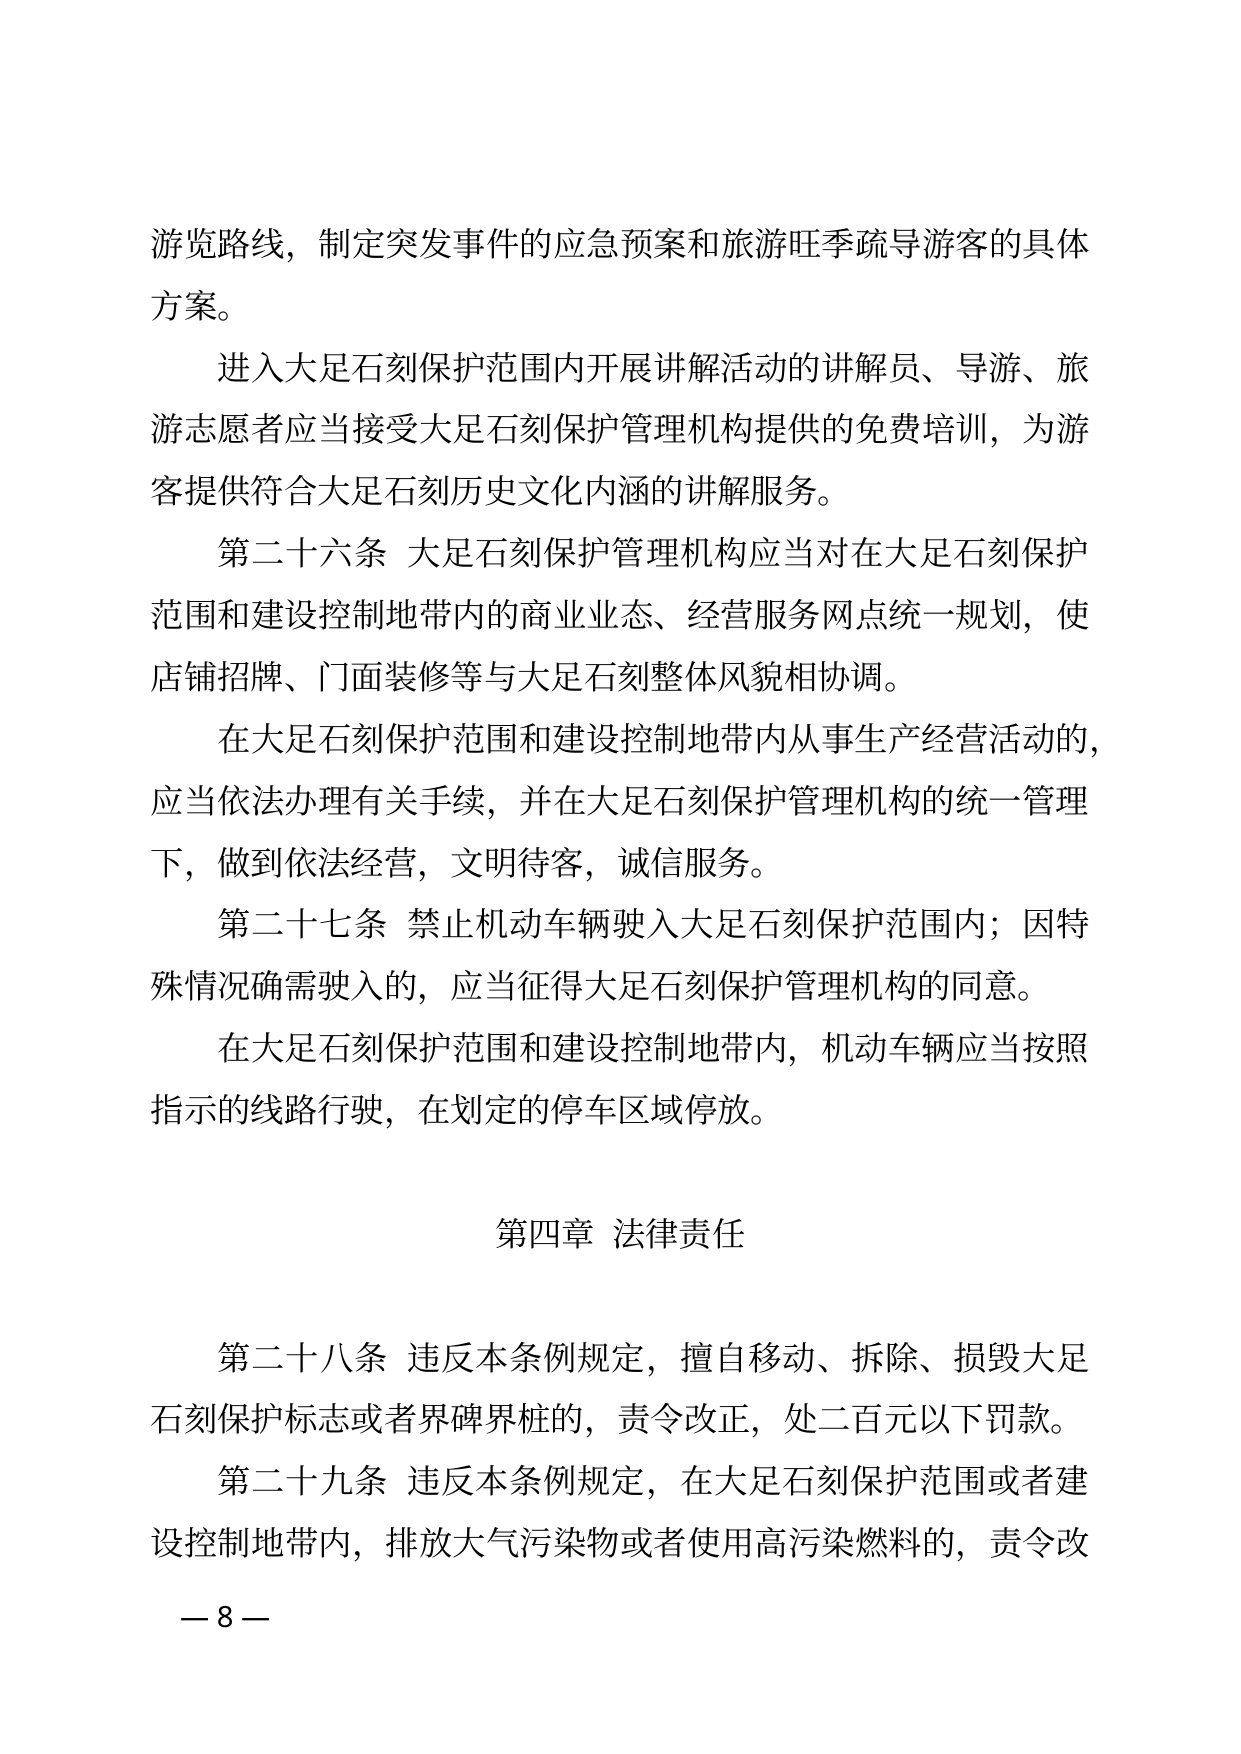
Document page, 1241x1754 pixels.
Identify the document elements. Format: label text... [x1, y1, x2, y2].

text 在大足石刻保护范围和建设控制地带内从事生产经营活动的，应当依法办理有关手续，并在大足石刻保护管理机构的统一管理下，做到依法经营，文明待客，诚信服务。 [151, 702, 1089, 887]
text 第二十八条 违反本条例规定，擅自移动、拆除、损毁大足石刻保护标志或者界碑界桩的，责令改正，处二百元以下罚款。 [151, 1320, 1089, 1444]
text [151, 1444, 1089, 1568]
text 第四章 法律责任 [151, 1197, 1089, 1258]
text 在大足石刻保护范围和建设控制地带内，机动车辆应当按照指示的线路行驶，在划定的停车区域停放。 [151, 1011, 1089, 1135]
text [151, 207, 1089, 330]
text 第二十六条 大足石刻保护管理机构应当对在大足石刻保护范围和建设控制地带内的商业业态、经营服务网点统一规划，使店铺招牌、门面装修等与大足石刻整体风貌相协调。 [151, 516, 1089, 702]
text 进入大足石刻保护范围内开展讲解活动的讲解员、导游、旅游志愿者应当接受大足石刻保护管理机构提供的免费培训，为游客提供符合大足石刻历史文化内涵的讲解服务。 [151, 330, 1089, 516]
text 第二十七条 禁止机动车辆驶入大足石刻保护范围内；因特殊情况确需驶入的，应当征得大足石刻保护管理机构的同意。 [151, 887, 1089, 1011]
